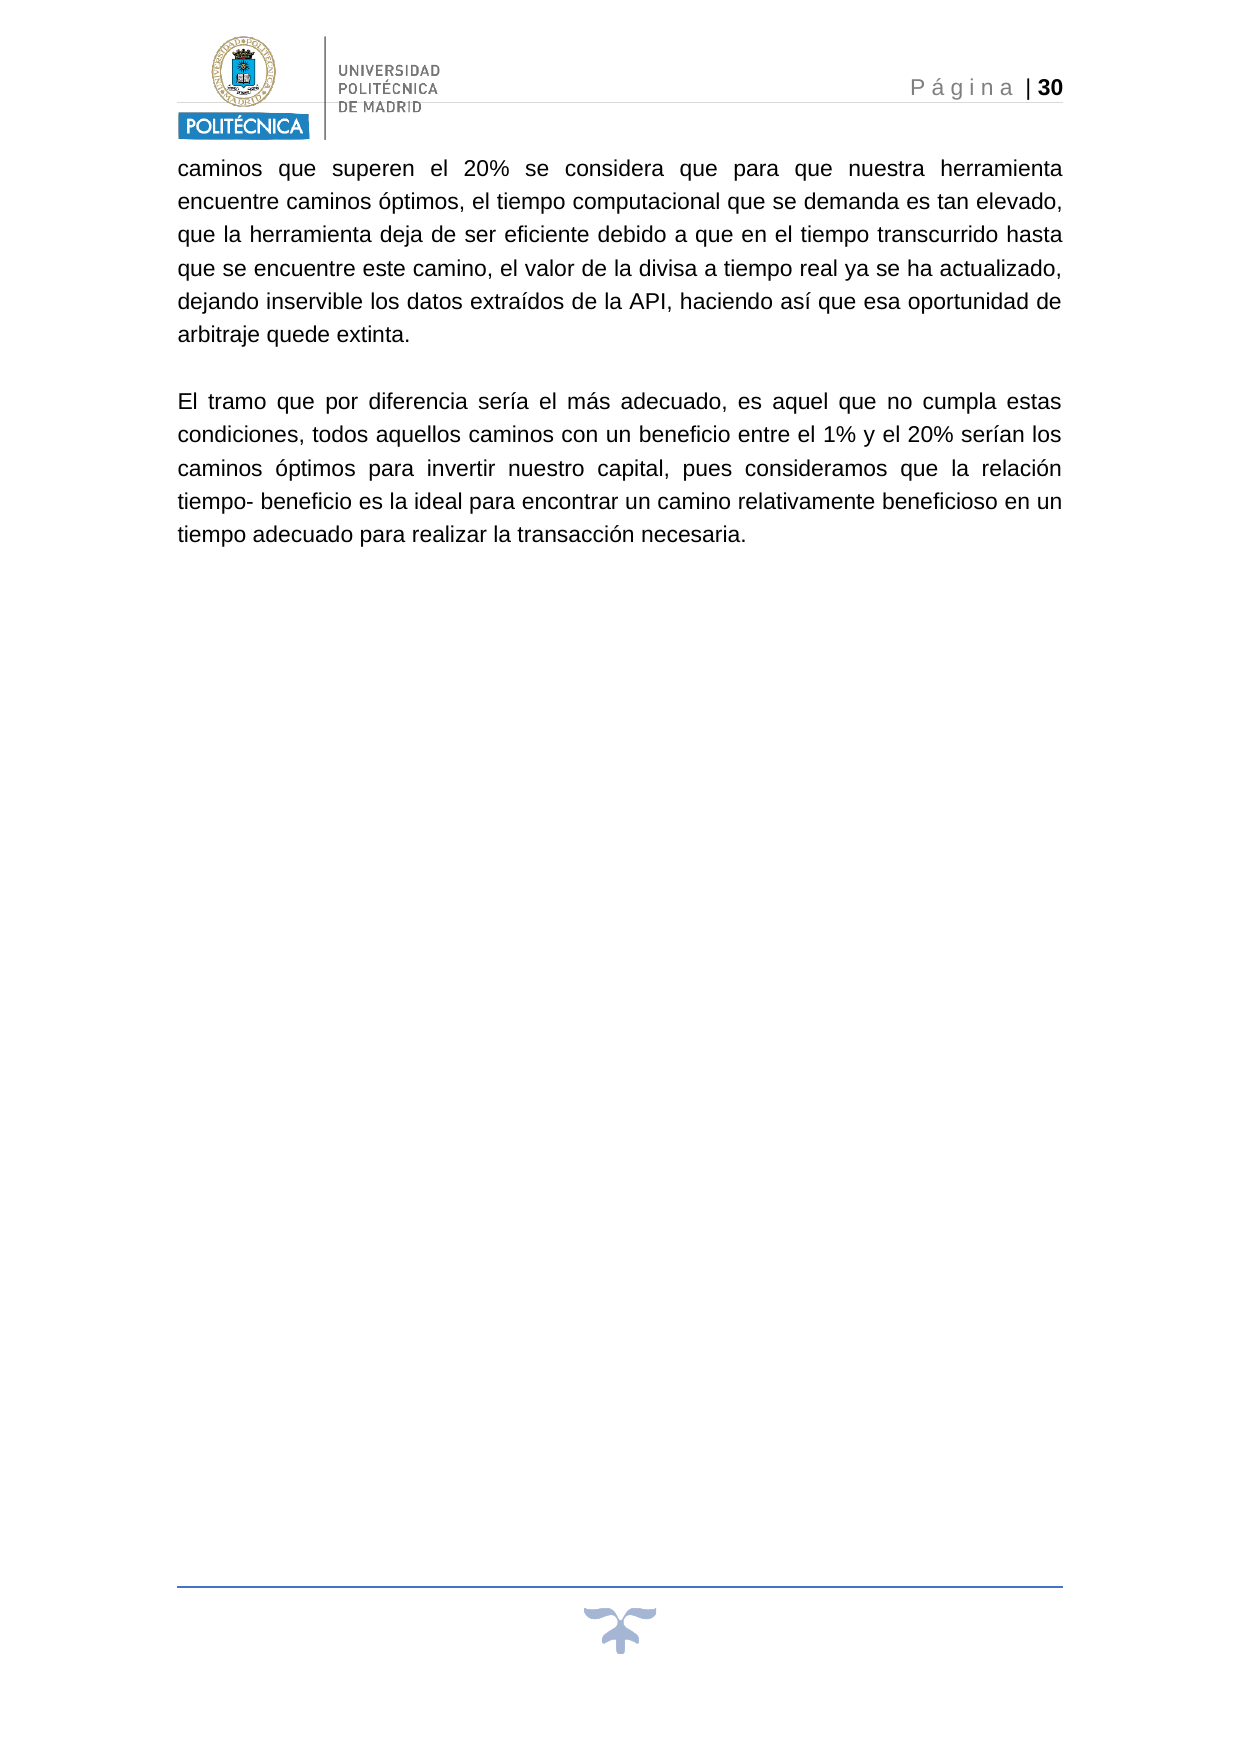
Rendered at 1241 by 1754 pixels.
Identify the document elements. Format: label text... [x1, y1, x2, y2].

text El tramo que por diferencia sería el más adecuado, es aquel que no cumpla estas condiciones, todos aquellos caminos con un beneficio entre el 1% y el 20% serían los caminos óptimos para invertir nuestro capital, pues consideramos que la relación tiempo- beneficio es la ideal para encontrar un camino relativamente beneficioso en un tiempo adecuado para realizar la transacción necesaria. [177, 381, 1063, 548]
picture [171, 31, 445, 142]
